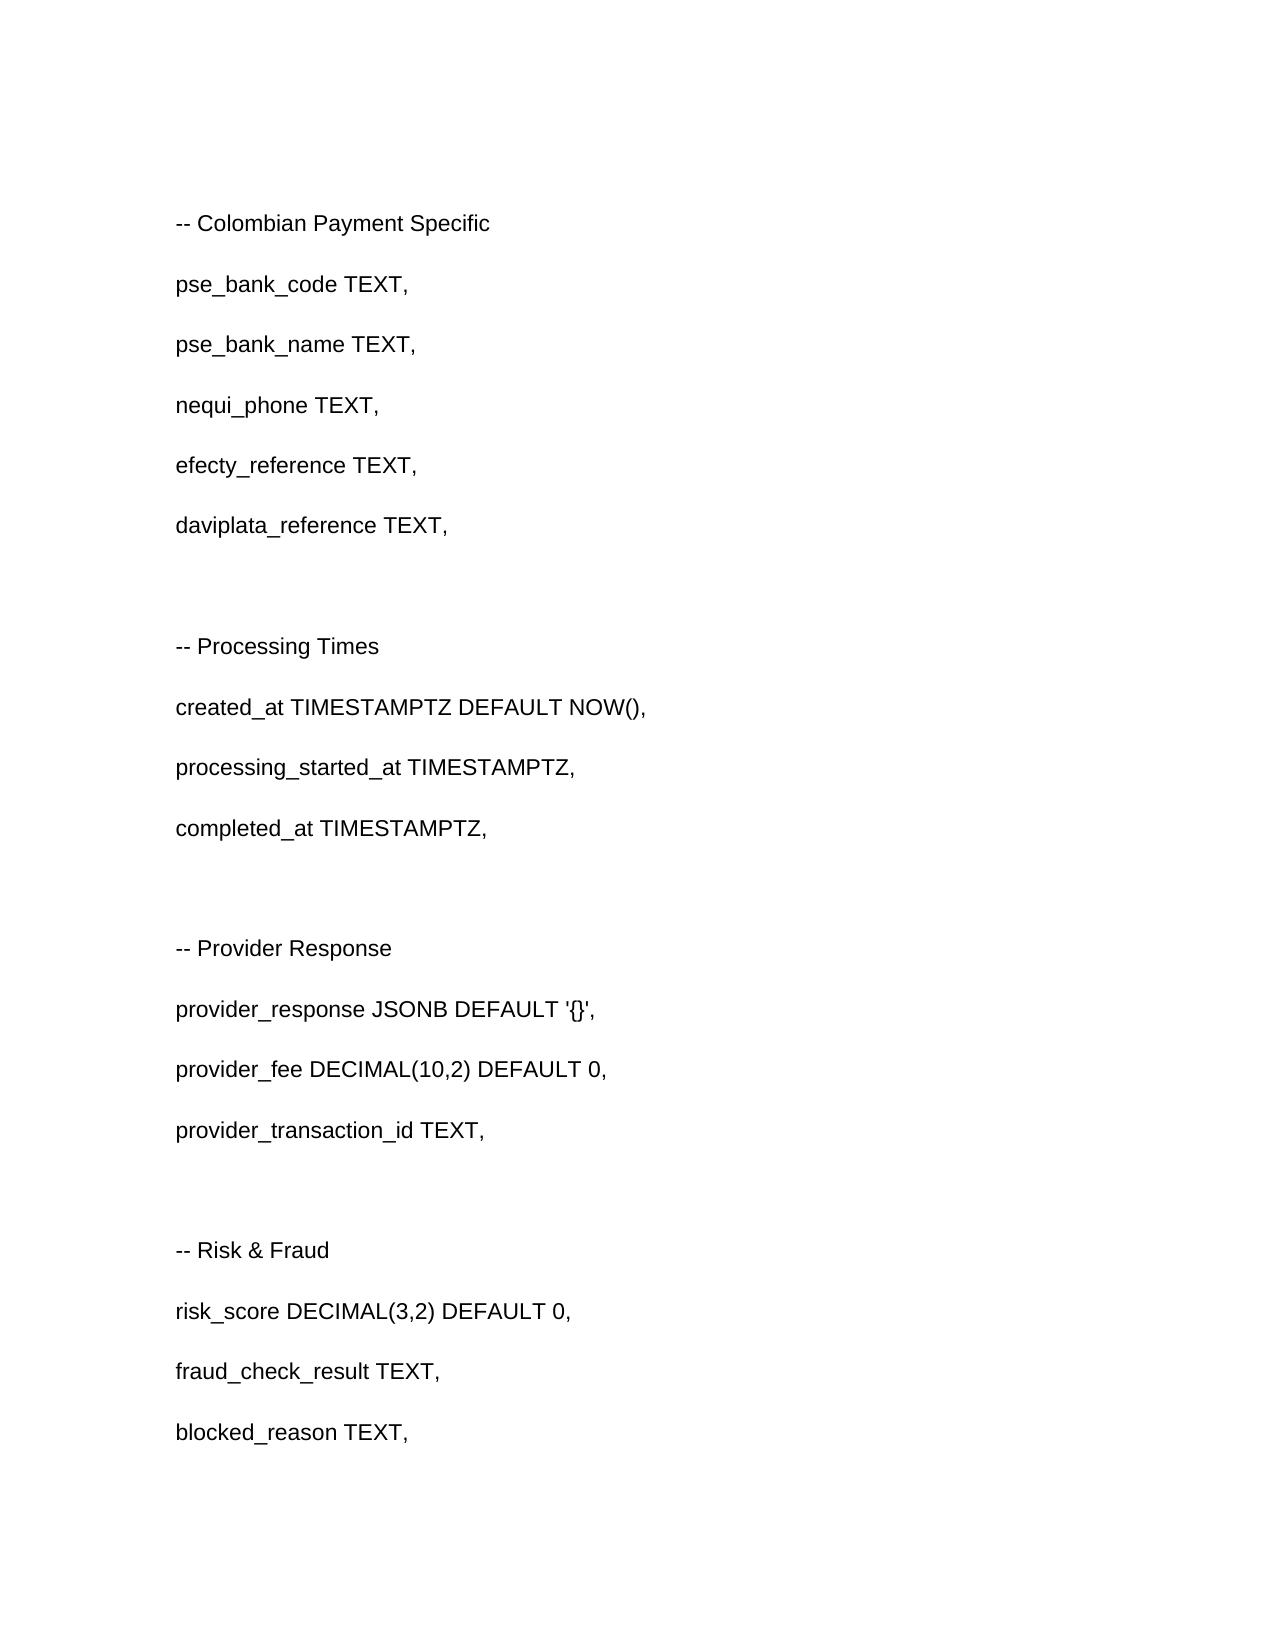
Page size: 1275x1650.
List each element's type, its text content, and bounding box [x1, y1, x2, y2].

text provider_transaction_id TEXT, [150, 1117, 1125, 1143]
text fraud_check_result TEXT, [150, 1358, 1125, 1385]
text pse_bank_name TEXT, [150, 331, 1125, 358]
text -- Provider Response [150, 935, 1125, 962]
text completed_at TIMESTAMPTZ, [150, 814, 1125, 841]
text provider_response JSONB DEFAULT '{}', [150, 996, 1125, 1022]
text processing_started_at TIMESTAMPTZ, [150, 754, 1125, 781]
text blocked_reason TEXT, [150, 1419, 1125, 1445]
text -- Risk & Fraud [150, 1237, 1125, 1264]
text nequi_phone TEXT, [150, 392, 1125, 418]
text risk_score DECIMAL(3,2) DEFAULT 0, [150, 1298, 1125, 1324]
text -- Processing Times [150, 633, 1125, 660]
text pse_bank_code TEXT, [150, 271, 1125, 297]
text -- Colombian Payment Specific [150, 210, 1125, 237]
text created_at TIMESTAMPTZ DEFAULT NOW(), [150, 694, 1125, 720]
text efecty_reference TEXT, [150, 452, 1125, 478]
text daviplata_reference TEXT, [150, 512, 1125, 539]
text provider_fee DECIMAL(10,2) DEFAULT 0, [150, 1056, 1125, 1083]
